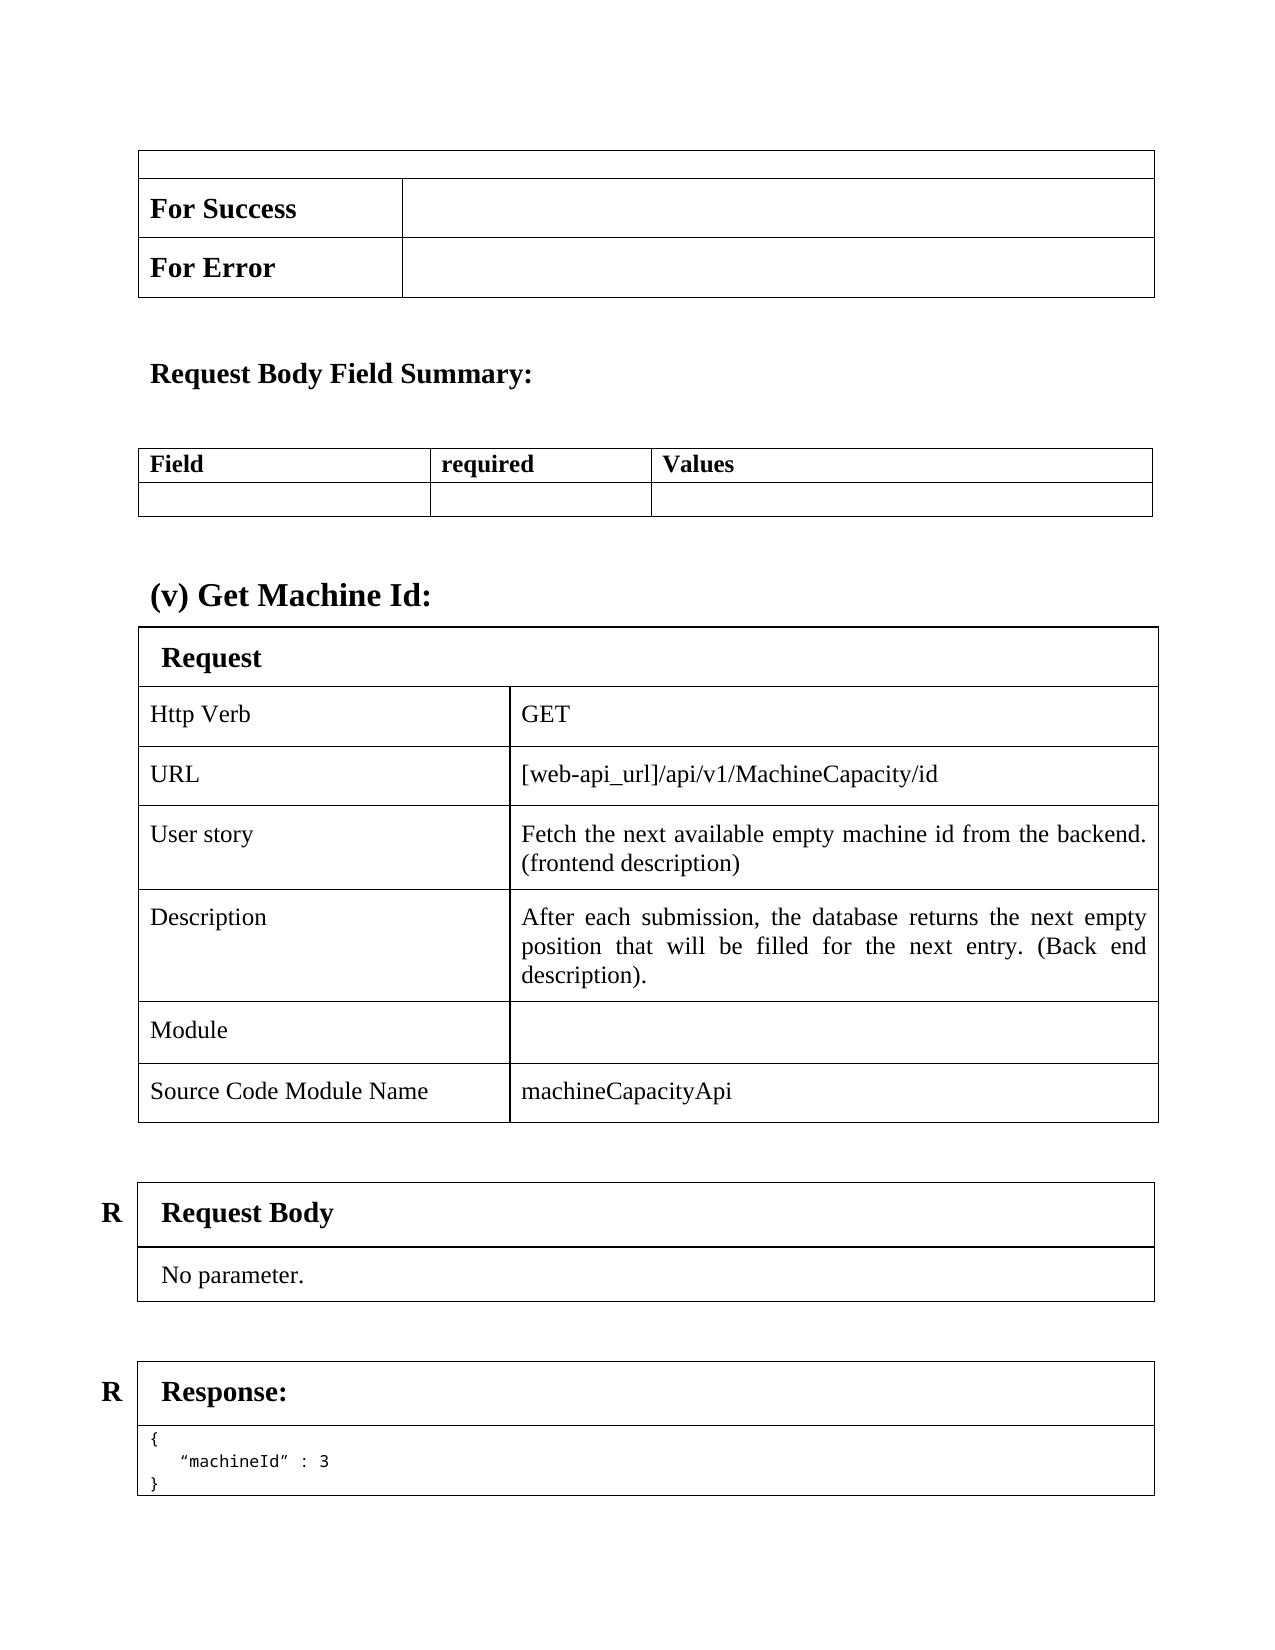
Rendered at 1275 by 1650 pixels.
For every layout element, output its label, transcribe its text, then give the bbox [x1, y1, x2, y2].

table_header Field [139, 449, 430, 482]
table_cell machineCapacityApi [511, 1064, 1158, 1122]
subtitle (v) Get Machine Id: [150, 576, 1125, 614]
table_cell URL [139, 747, 509, 805]
table_cell After each submission, the database returns the next empty position that will be filled for the next entry. (Back end description). [511, 890, 1158, 1001]
table_header R Request Body [138, 1183, 1154, 1246]
table_cell GET [511, 687, 1158, 746]
table_cell [139, 483, 430, 516]
subtitle Request Body Field Summary: [150, 356, 1125, 390]
table_cell [431, 483, 651, 516]
table_cell For Error [139, 238, 402, 297]
table_cell [web-api_url]/api/v1/MachineCapacity/id [511, 747, 1158, 805]
table_header R Response: [138, 1362, 1154, 1425]
table_cell Description [139, 890, 509, 1001]
table_cell For Success [139, 179, 402, 237]
table_header Request [139, 628, 1158, 686]
table_cell Http Verb [139, 687, 509, 746]
table_cell [652, 483, 1152, 516]
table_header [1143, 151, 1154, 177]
table_header Values [652, 449, 1152, 482]
table_cell [403, 238, 1154, 297]
table_cell User story [139, 806, 509, 889]
table_cell No parameter. [138, 1248, 1154, 1301]
table_cell [403, 179, 1154, 237]
table_header required [431, 449, 651, 482]
table_cell [511, 1002, 1158, 1063]
table_cell Source Code Module Name [139, 1064, 509, 1122]
table_cell Fetch the next available empty machine id from the backend. (frontend description) [511, 806, 1158, 889]
table_cell Module [139, 1002, 509, 1063]
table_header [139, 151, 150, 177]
